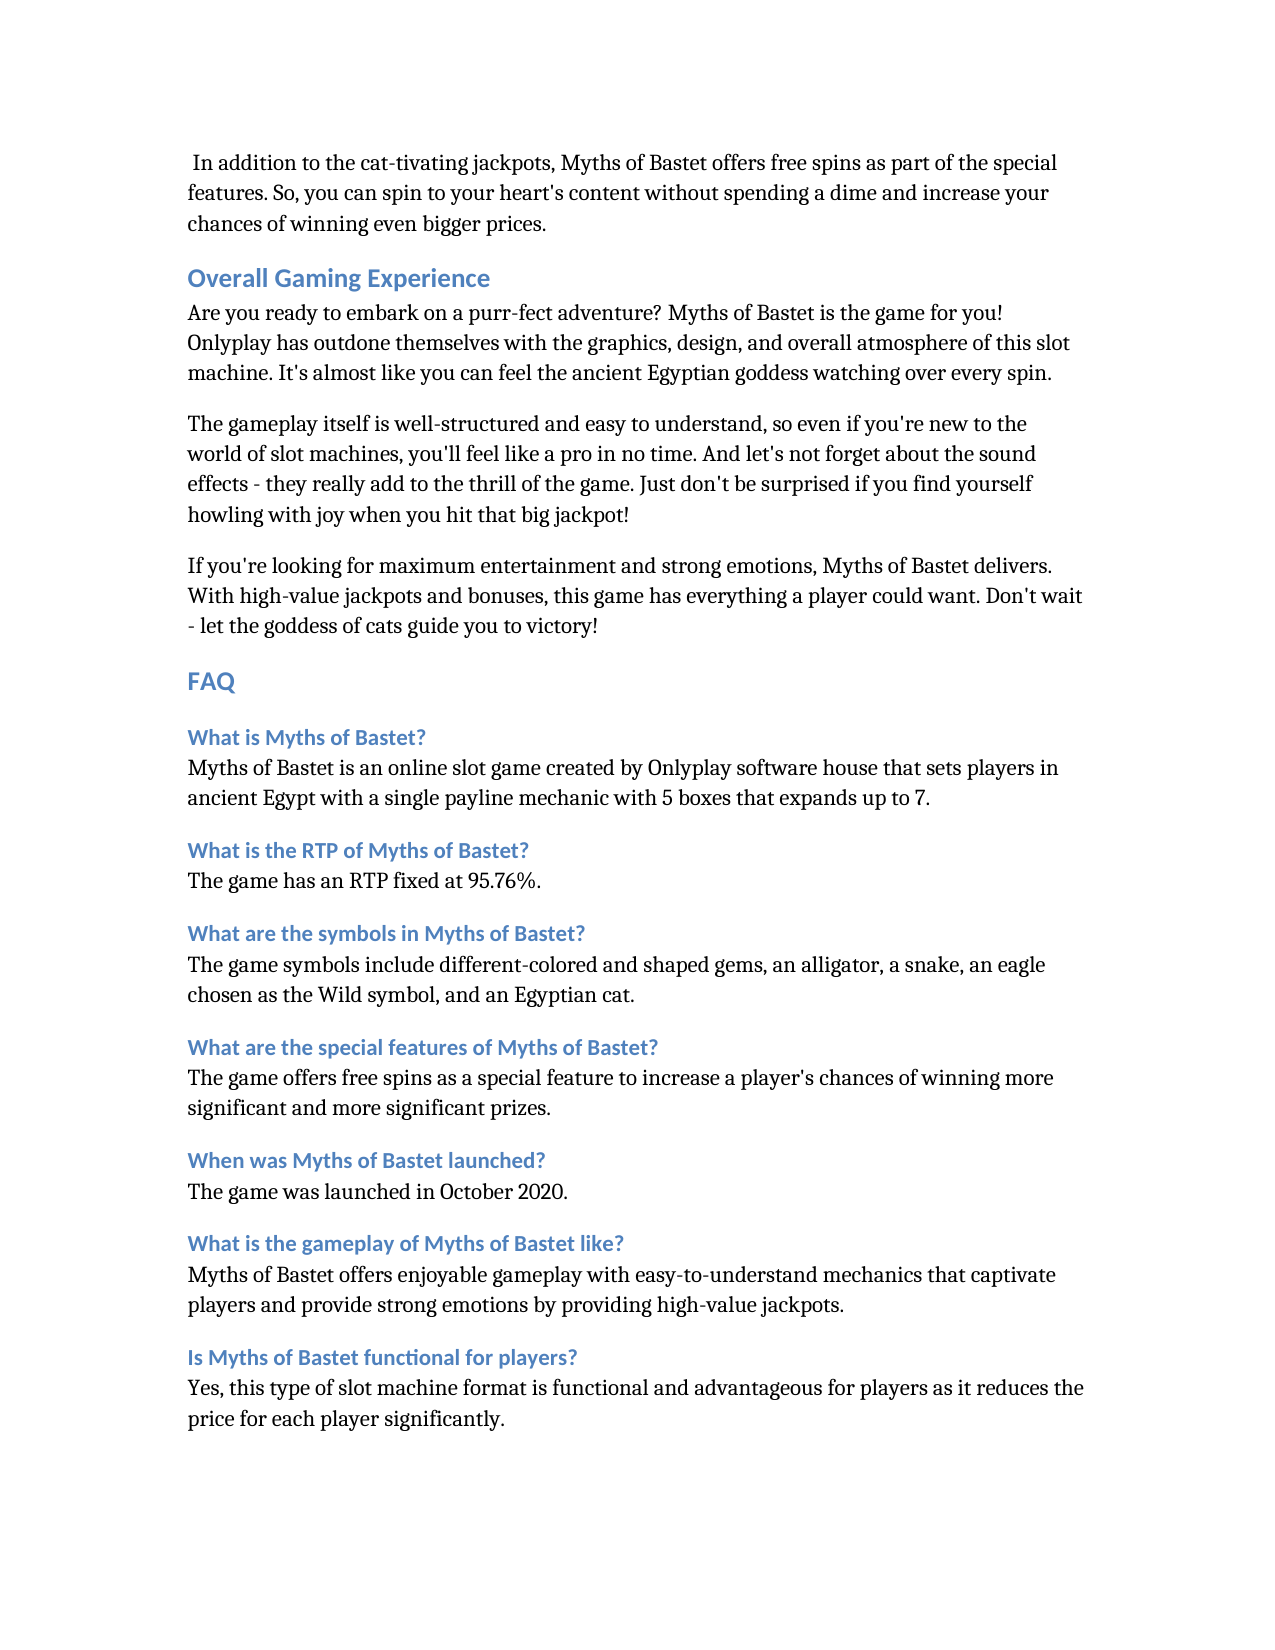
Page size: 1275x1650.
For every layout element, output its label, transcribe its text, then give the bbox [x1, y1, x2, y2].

text Myths of Bastet offers enjoyable gameplay with easy-to-understand mechanics that captivate players and provide strong emotions by providing high-value jackpots. [187, 1262, 1087, 1318]
subtitle FAQ [187, 664, 1087, 697]
subtitle What are the symbols in Myths of Bastet? [187, 919, 1087, 947]
subtitle What is Myths of Bastet? [187, 723, 1087, 751]
text The game symbols include different-colored and shaped gems, an alligator, a snake, an eagle chosen as the Wild symbol, and an Egyptian cat. [187, 952, 1087, 1008]
text The game offers free spins as a special feature to increase a player's chances of winning more significant and more significant prizes. [187, 1065, 1087, 1122]
subtitle What is the gameplay of Myths of Bastet like? [187, 1229, 1087, 1257]
subtitle When was Myths of Bastet launched? [187, 1146, 1087, 1174]
text In addition to the cat-tivating jackpots, Myths of Bastet offers free spins as part of the special features. So, you can spin to your heart's content without spending a dime and increase your chances of winning even bigger prices. [187, 150, 1087, 237]
text Yes, this type of slot machine format is functional and advantageous for players as it reduces the price for each player significantly. [187, 1375, 1087, 1432]
text Myths of Bastet is an online slot game created by Onlyplay software house that sets players in ancient Egypt with a single payline mechanic with 5 boxes that expands up to 7. [187, 755, 1087, 811]
subtitle What are the special features of Myths of Bastet? [187, 1033, 1087, 1061]
text The game has an RTP fixed at 95.76%. [187, 868, 1087, 895]
subtitle What is the RTP of Myths of Bastet? [187, 836, 1087, 864]
subtitle Is Myths of Bastet functional for players? [187, 1343, 1087, 1371]
text If you're looking for maximum entertainment and strong emotions, Myths of Bastet delivers. With high-value jackpots and bonuses, this game has everything a player could want. Don't wait - let the goddess of cats guide you to victory! [187, 552, 1087, 639]
subtitle Overall Gaming Experience [187, 261, 1087, 294]
text The gameplay itself is well-structured and easy to understand, so even if you're new to the world of slot machines, you'll feel like a pro in no time. And let's not forget about the sound effects - they really add to the thrill of the game. Just don't be surprised if you find yourself howling with joy when you hit that big jackpot! [187, 411, 1087, 528]
text Are you ready to embark on a purr-fect adventure? Myths of Bastet is the game for you! Onlyplay has outdone themselves with the graphics, design, and overall atmosphere of this slot machine. It's almost like you can feel the ancient Egyptian goddess watching over every spin. [187, 299, 1087, 386]
text The game was launched in October 2020. [187, 1178, 1087, 1205]
